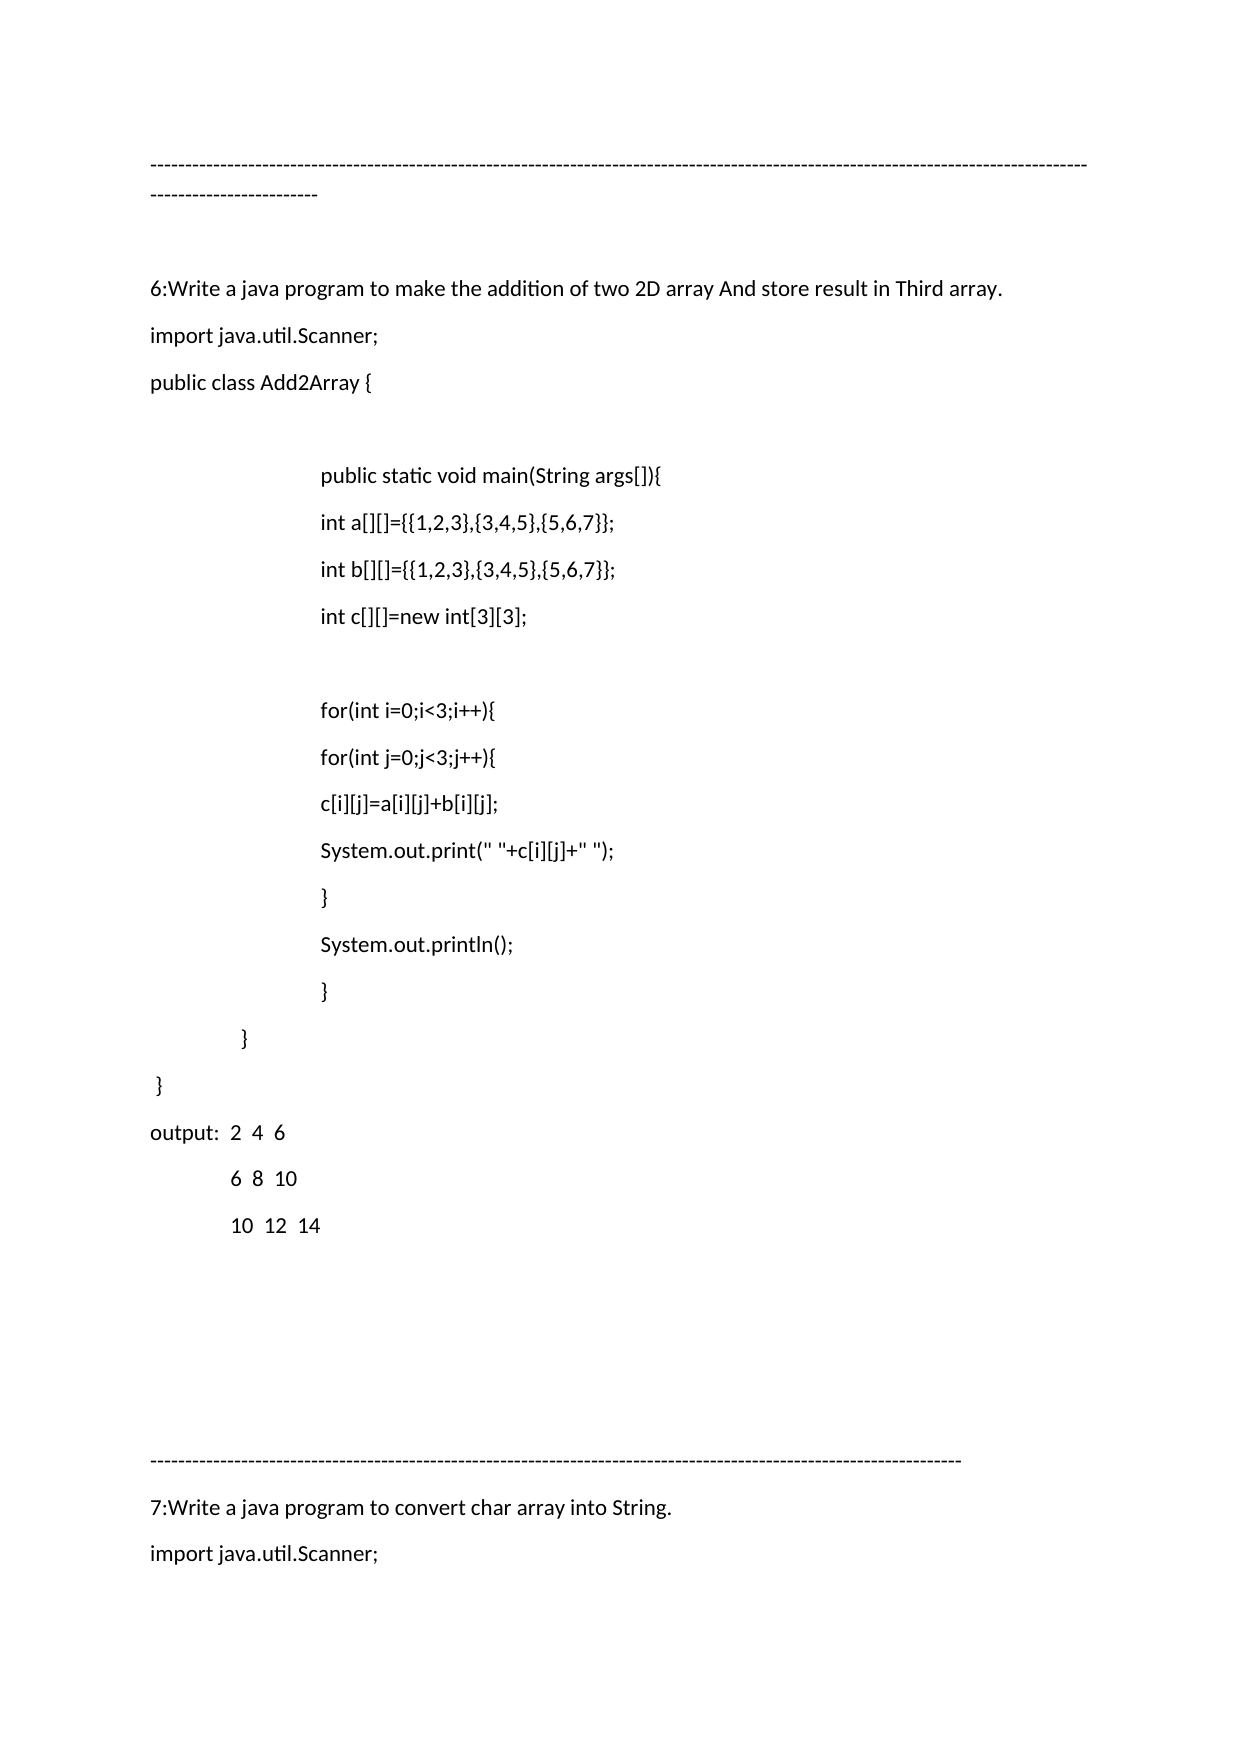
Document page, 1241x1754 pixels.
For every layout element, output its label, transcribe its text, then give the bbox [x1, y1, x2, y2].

text public static void main(String args[]){ [150, 461, 1090, 489]
text output: 2 4 6 [150, 1118, 1090, 1146]
text 6 8 10 [150, 1164, 1090, 1193]
text 7:Write a java program to convert char array into String. [150, 1493, 1090, 1521]
text for(int j=0;j<3;j++){ [150, 743, 1090, 771]
text } [150, 883, 1090, 911]
text public class Add2Array { [150, 368, 1090, 396]
text import java.util.Scanner; [150, 1539, 1090, 1568]
text int a[][]={{1,2,3},{3,4,5},{5,6,7}}; [150, 508, 1090, 536]
text import java.util.Scanner; [150, 321, 1090, 349]
text } [150, 977, 1090, 1005]
text 10 12 14 [150, 1211, 1090, 1239]
text System.out.print(" "+c[i][j]+" "); [150, 836, 1090, 864]
text -------------------------------------------------------------------------------------------------------------------------------------------------------------- [150, 150, 1090, 208]
text 6:Write a java program to make the addition of two 2D array And store result in Third array. [150, 274, 1090, 302]
text } [150, 1024, 1090, 1052]
text c[i][j]=a[i][j]+b[i][j]; [150, 789, 1090, 818]
text -------------------------------------------------------------------------------------------------------------------- [150, 1446, 1090, 1474]
text System.out.println(); [150, 930, 1090, 958]
text for(int i=0;i<3;i++){ [150, 696, 1090, 724]
text } [150, 1071, 1090, 1099]
text int c[][]=new int[3][3]; [150, 602, 1090, 630]
text int b[][]={{1,2,3},{3,4,5},{5,6,7}}; [150, 555, 1090, 583]
